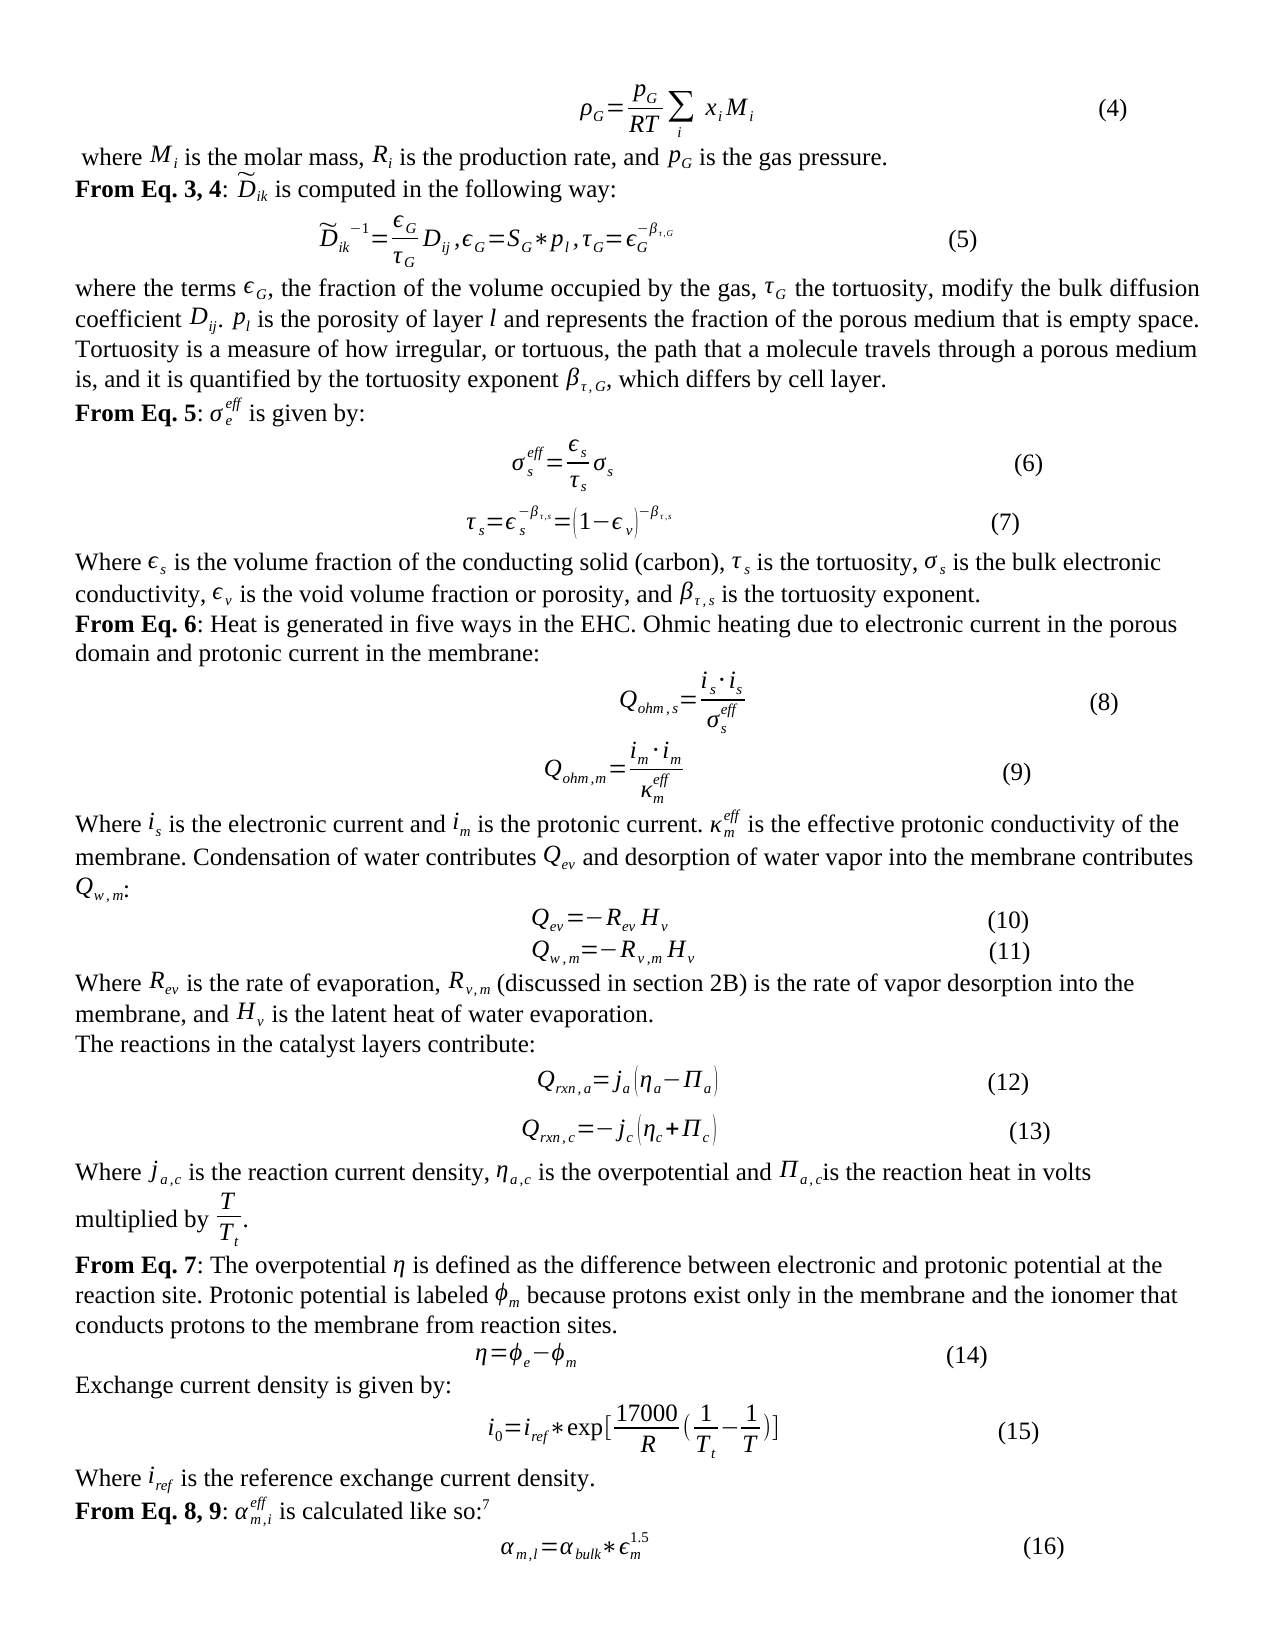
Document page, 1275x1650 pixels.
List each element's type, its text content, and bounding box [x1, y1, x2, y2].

table_cell (7) [75, 498, 1067, 546]
text Where is the electronic current and is the protonic current. is the effective protonic conductivity of the membrane. Condensation of water contributes and desorption of water vapor into the membrane contributes : [75, 806, 1200, 904]
text (5) [75, 205, 1200, 272]
text Where is the rate of evaporation, (discussed in section 2B) is the rate of vapor desorption into the membrane, and is the latent heat of water evaporation. [75, 967, 1200, 1029]
text Where is the reference exchange current density. [75, 1462, 1200, 1493]
text where is the molar mass, is the production rate, and is the gas pressure. [75, 141, 1200, 172]
text (14) [75, 1339, 1200, 1370]
text where the terms , the fraction of the volume occupied by the gas, the tortuosity, modify the bulk diffusion coefficient . is the porosity of layer and represents the fraction of the porous medium that is empty space. Tortuosity is a measure of how irregular, or tortuous, the path that a molecule travels through a porous medium is, and it is quantified by the tortuosity exponent , which differs by cell layer. [75, 272, 1200, 394]
text Where is the reaction current density, is the overpotential and is the reaction heat in volts multiplied by . [75, 1156, 1200, 1250]
table_cell (13) [75, 1107, 1084, 1156]
text (10) [75, 904, 1200, 935]
text From Eq. 8, 9: is calculated like so: [75, 1493, 1200, 1528]
text Where is the volume fraction of the conducting solid (carbon), is the tortuosity, is the bulk electronic conductivity, is the void volume fraction or porosity, and is the tortuosity exponent. [75, 546, 1200, 609]
text (16) [75, 1528, 1200, 1563]
text (4) [75, 75, 1200, 141]
text From Eq. 5: is given by: [75, 394, 1200, 429]
text From Eq. 3, 4: is computed in the following way: [75, 172, 1200, 205]
text (8) [75, 666, 1200, 736]
text Exchange current density is given by: [75, 1370, 1200, 1399]
table_header (12) [75, 1058, 1084, 1107]
text (11) [75, 935, 1200, 967]
text (9) [75, 736, 1200, 806]
text From Eq. 7: The overpotential is defined as the difference between electronic and protonic potential at the reaction site. Protonic potential is labeled because protons exist only in the membrane and the ionomer that conducts protons to the membrane from reaction sites. [75, 1250, 1200, 1339]
text From Eq. 6: Heat is generated in five ways in the EHC. Ohmic heating due to electronic current in the porous domain and protonic current in the membrane: [75, 609, 1200, 666]
text (15) [75, 1399, 1200, 1462]
text The reactions in the catalyst layers contribute: [75, 1029, 1200, 1058]
table_header (6) [75, 430, 1067, 498]
